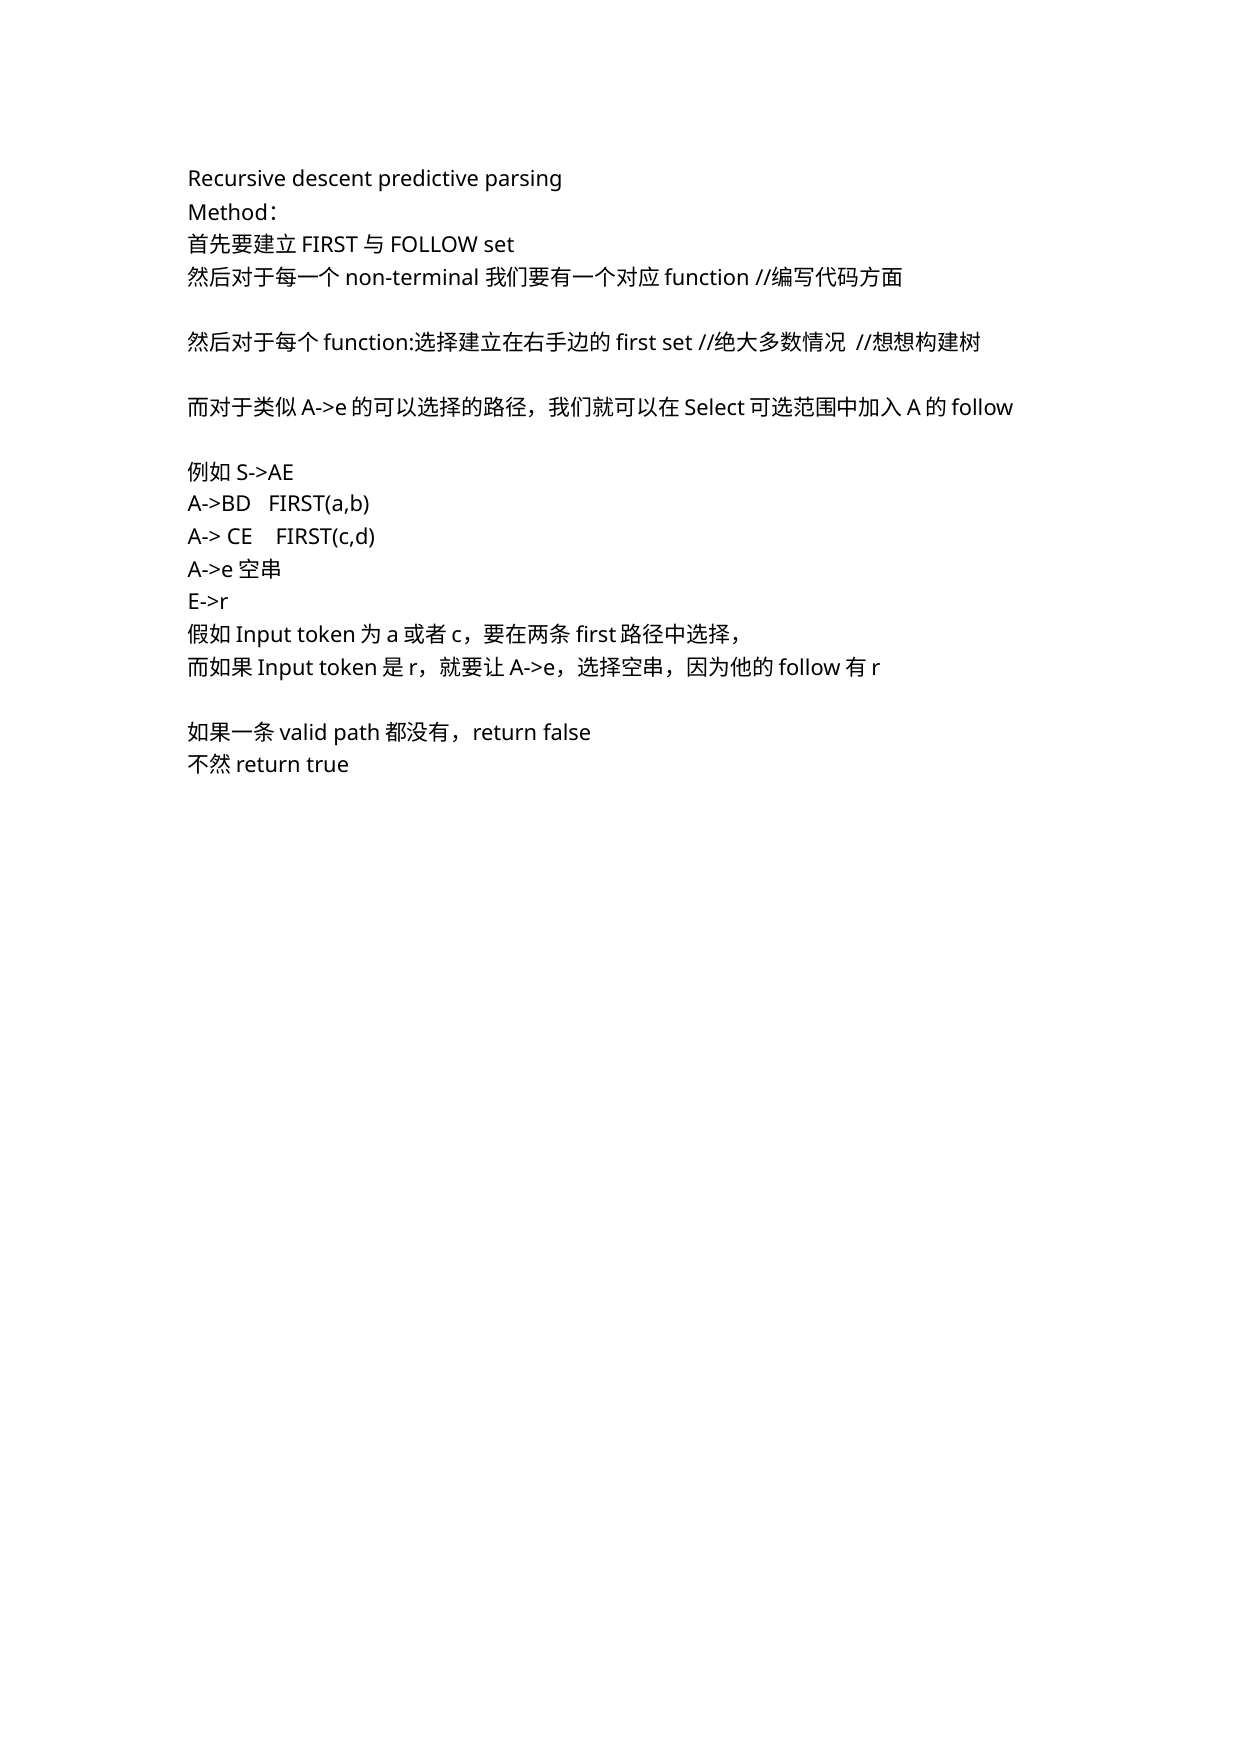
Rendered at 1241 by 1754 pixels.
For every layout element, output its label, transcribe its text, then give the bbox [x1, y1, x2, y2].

text 而如果Input token是r，就要让A->e，选择空串，因为他的follow有r [187, 649, 1053, 682]
text A-> CE FIRST(c,d) [187, 519, 1053, 552]
text A->e空串 [187, 552, 1053, 584]
text 首先要建立FIRST 与FOLLOW set [187, 227, 1053, 259]
text 假如Input token为a或者c，要在两条first路径中选择， [187, 617, 1053, 649]
text E->r [187, 584, 1053, 617]
text 不然return true [187, 747, 1053, 779]
text Recursive descent predictive parsing [187, 162, 1053, 194]
text 而对于类似A->e的可以选择的路径，我们就可以在Select可选范围中加入A的follow [187, 389, 1053, 422]
text Method： [187, 194, 1053, 227]
text A->BD FIRST(a,b) [187, 487, 1053, 519]
text 如果一条valid path都没有，return false [187, 714, 1053, 747]
text 然后对于每个function:选择建立在右手边的first set //绝大多数情况 //想想构建树 [187, 324, 1053, 357]
text 然后对于每一个non-terminal 我们要有一个对应function //编写代码方面 [187, 259, 1053, 292]
text 例如 S->AE [187, 454, 1053, 487]
